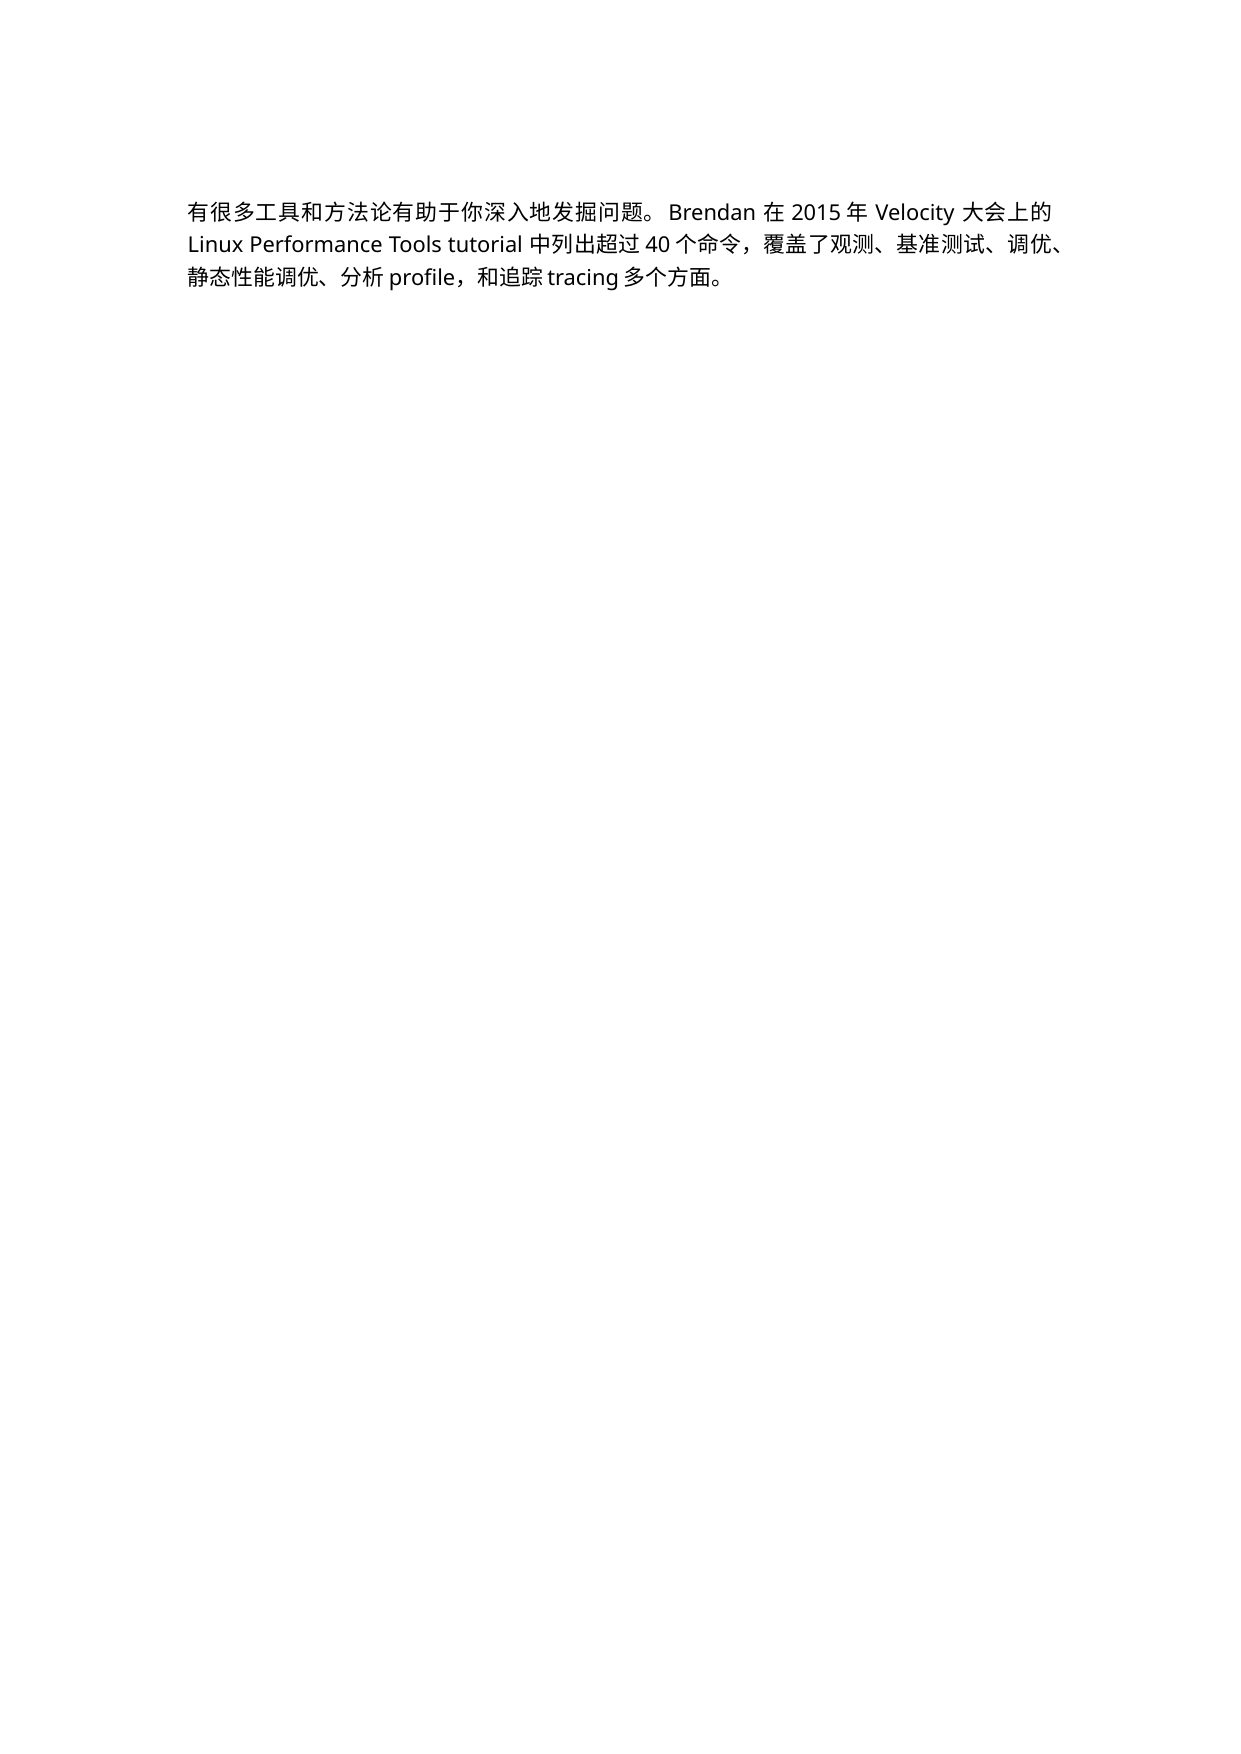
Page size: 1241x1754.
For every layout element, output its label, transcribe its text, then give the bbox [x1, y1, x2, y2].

text 有很多工具和方法论有助于你深入地发掘问题。Brendan 在2015年 Velocity 大会上的 Linux Performance Tools tutorial 中列出超过40个命令，覆盖了观测、基准测试、调优、静态性能调优、分析profile，和追踪tracing多个方面。 [187, 194, 1053, 292]
